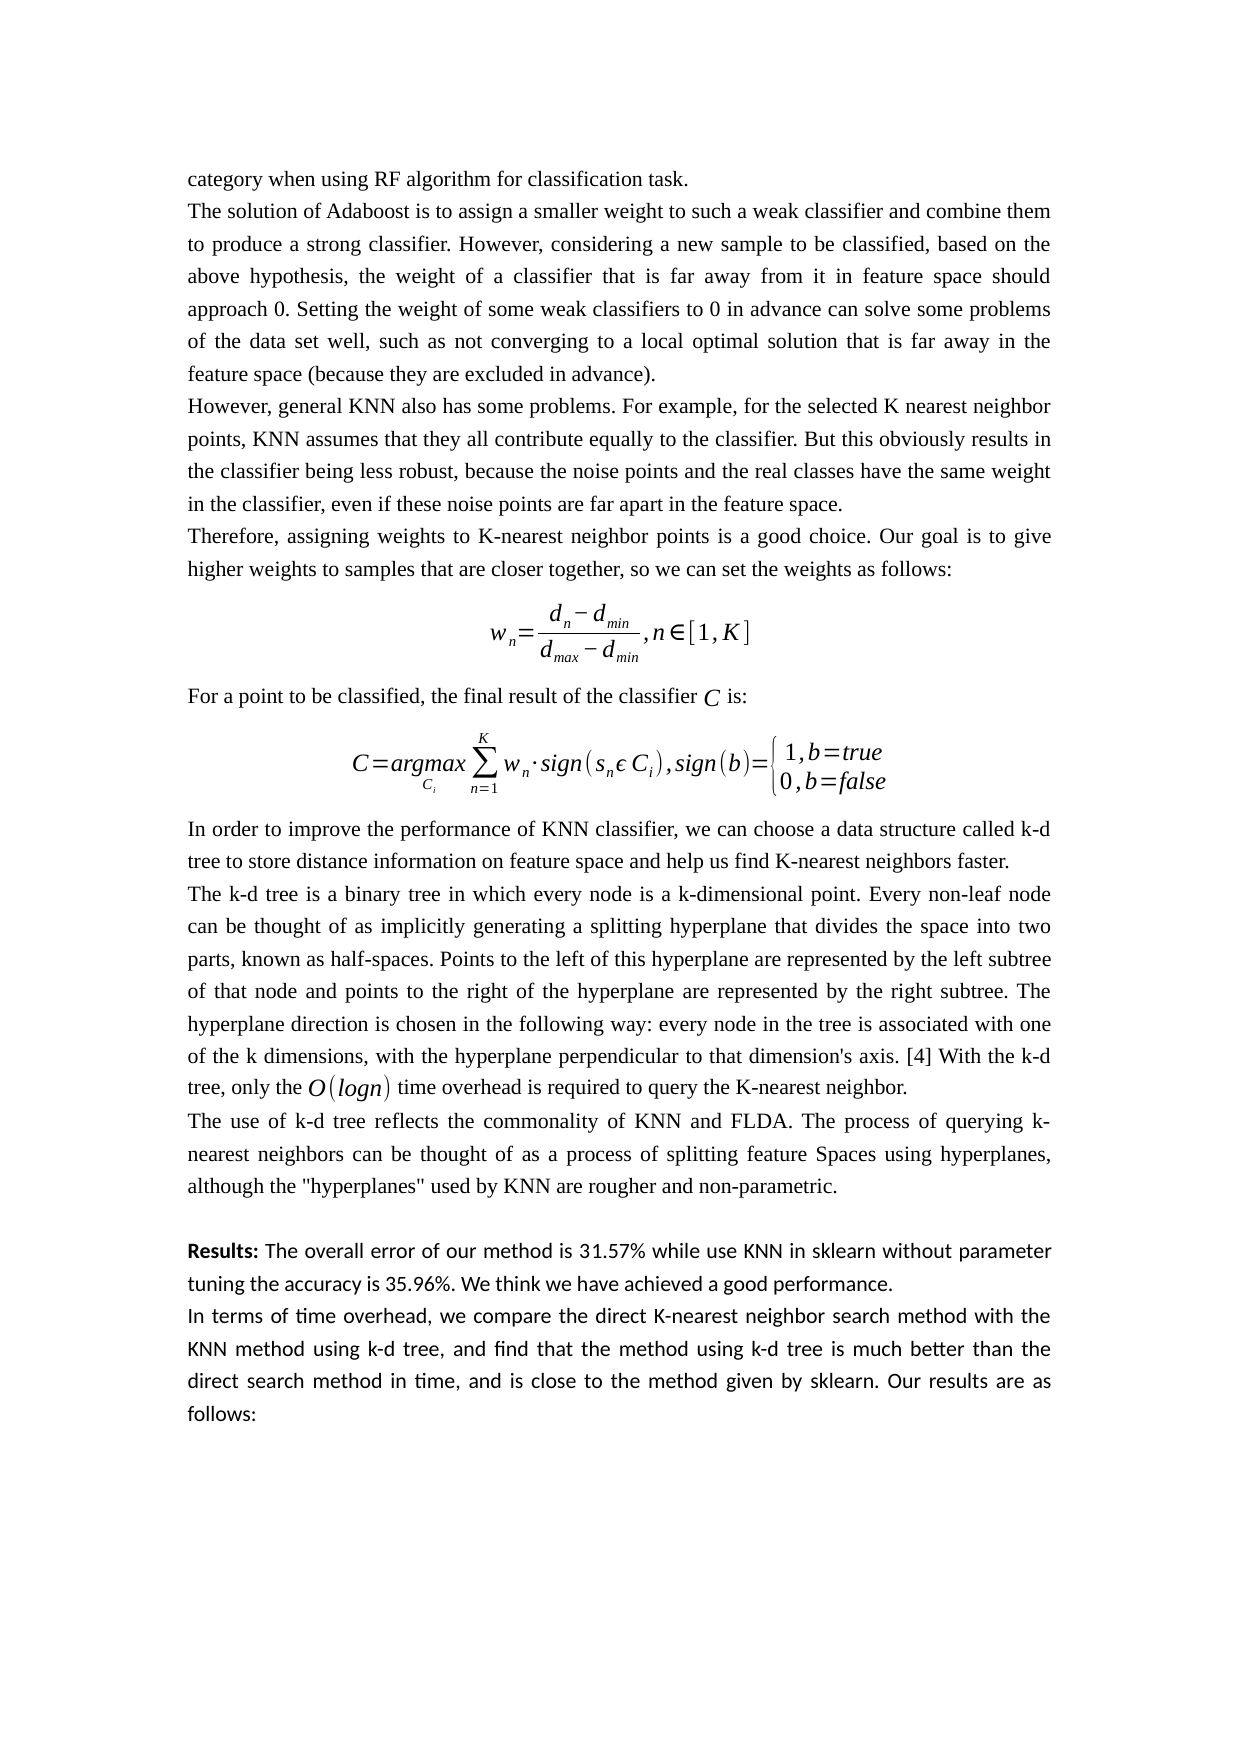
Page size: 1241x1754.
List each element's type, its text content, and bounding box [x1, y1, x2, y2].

text The solution of Adaboost is to assign a smaller weight to such a weak classifier and combine them to produce a strong classifier. However, considering a new sample to be classified, based on the above hypothesis, the weight of a classifier that is far away from it in feature space should approach 0. Setting the weight of some weak classifiers to 0 in advance can solve some problems of the data set well, such as not converging to a local optimal solution that is far away in the feature space (because they are excluded in advance). [187, 194, 1053, 389]
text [187, 162, 1053, 194]
text For a point to be classified, the final result of the classifier is: [187, 682, 1053, 714]
text The k-d tree is a binary tree in which every node is a k-dimensional point. Every non-leaf node can be thought of as implicitly generating a splitting hyperplane that divides the space into two parts, known as half-spaces. Points to the left of this hyperplane are represented by the left subtree of that node and points to the right of the hyperplane are represented by the right subtree. The hyperplane direction is chosen in the following way: every node in the tree is associated with one of the k dimensions, with the hyperplane perpendicular to that dimension's axis. [4] With the k-d tree, only the time overhead is required to query the K-nearest neighbor. [187, 877, 1053, 1104]
text In terms of time overhead, we compare the direct K-nearest neighbor search method with the KNN method using k-d tree, and find that the method using k-d tree is much better than the direct search method in time, and is close to the method given by sklearn. Our results are as follows: [187, 1299, 1053, 1429]
text In order to improve the performance of KNN classifier, we can choose a data structure called k-d tree to store distance information on feature space and help us find K-nearest neighbors faster. [187, 812, 1053, 877]
text However, general KNN also has some problems. For example, for the selected K nearest neighbor points, KNN assumes that they all contribute equally to the classifier. But this obviously results in the classifier being less robust, because the noise points and the real classes have the same weight in the classifier, even if these noise points are far apart in the feature space. [187, 389, 1053, 519]
text Results: The overall error of our method is 31.57% while use KNN in sklearn without parameter tuning the accuracy is 35.96%. We think we have achieved a good performance. [187, 1234, 1053, 1299]
text The use of k-d tree reflects the commonality of KNN and FLDA. The process of querying k-nearest neighbors can be thought of as a process of splitting feature Spaces using hyperplanes, although the "hyperplanes" used by KNN are rougher and non-parametric. [187, 1104, 1053, 1202]
text Therefore, assigning weights to K-nearest neighbor points is a good choice. Our goal is to give higher weights to samples that are closer together, so we can set the weights as follows: [187, 519, 1053, 584]
